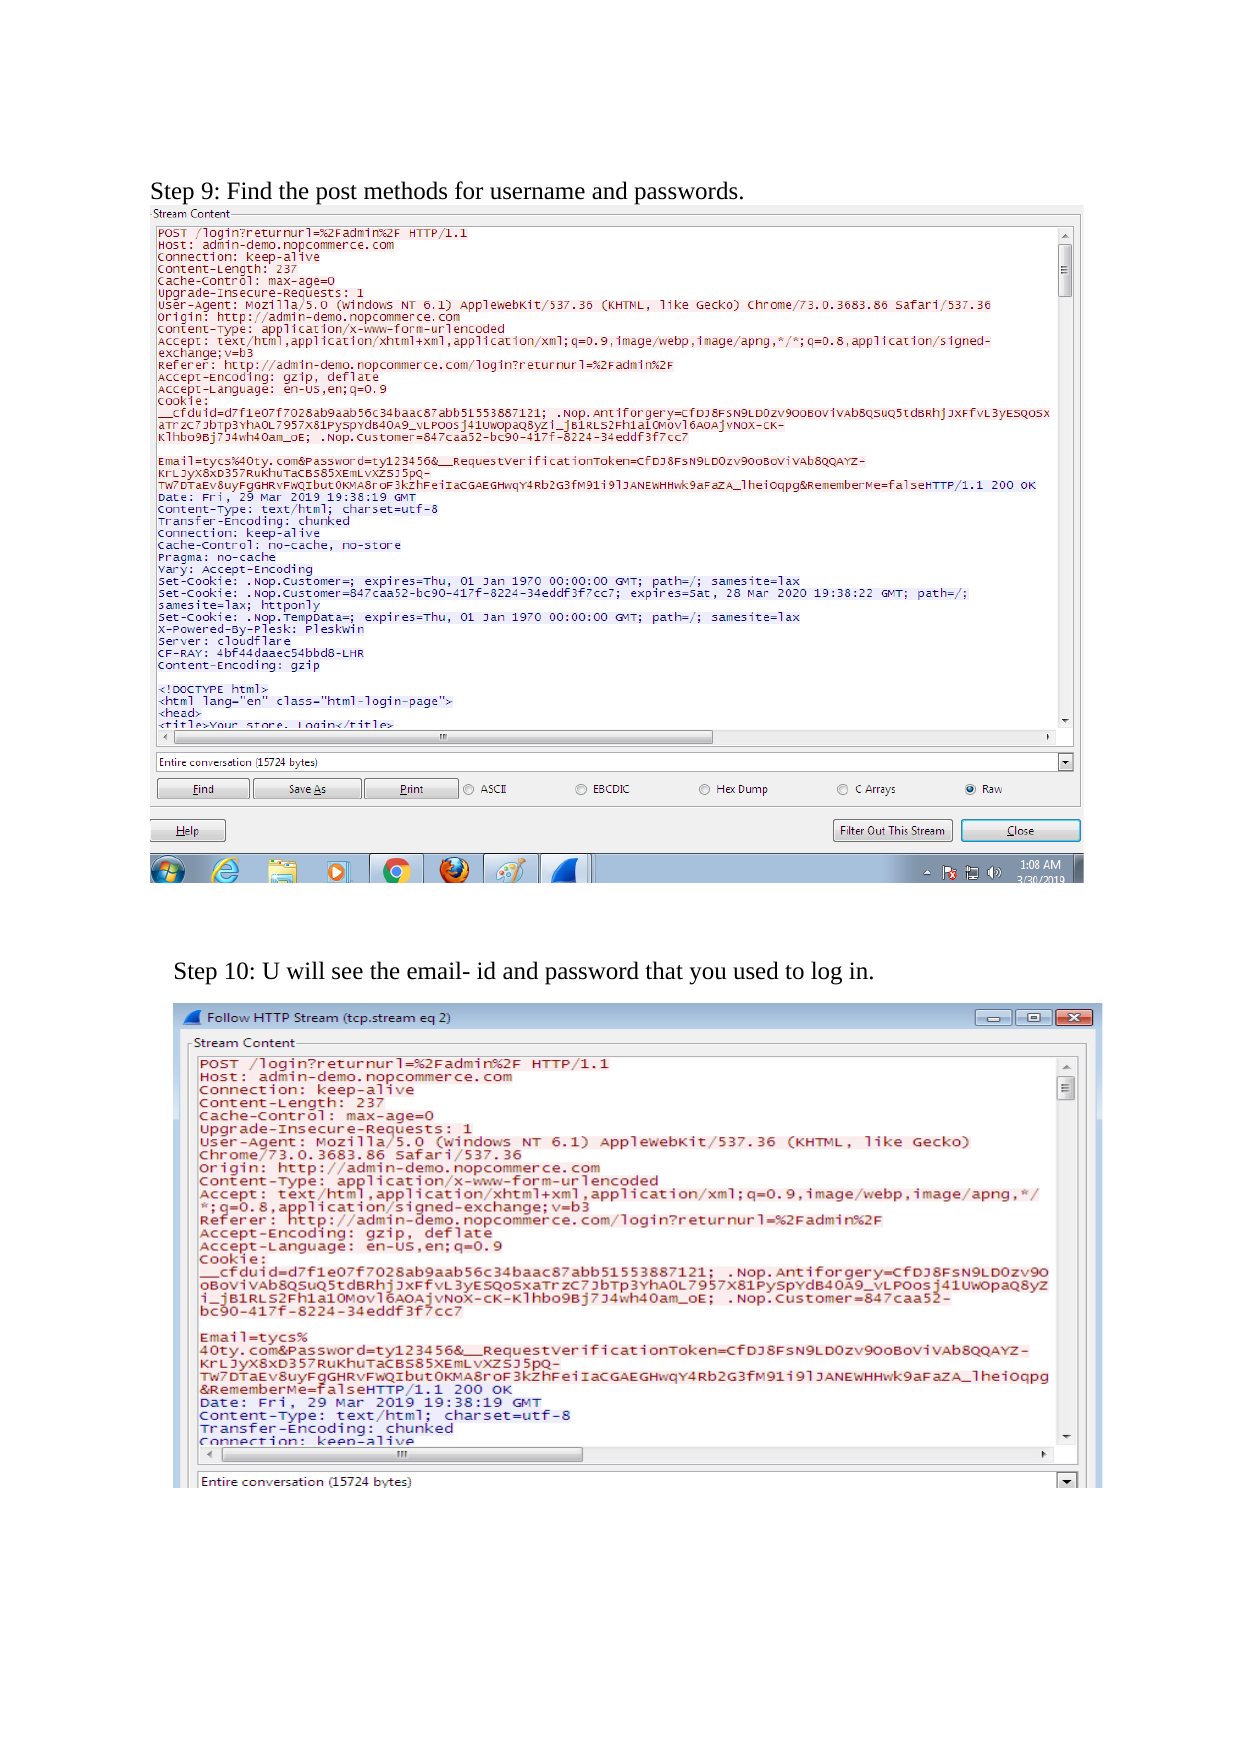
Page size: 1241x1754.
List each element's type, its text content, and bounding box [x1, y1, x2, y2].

picture [150, 205, 1084, 883]
text Step 9: Find the post methods for username and passwords. [150, 176, 1140, 205]
text Step 10: U will see the email- id and password that you used to log in. [173, 956, 1140, 985]
picture [173, 1003, 1103, 1488]
